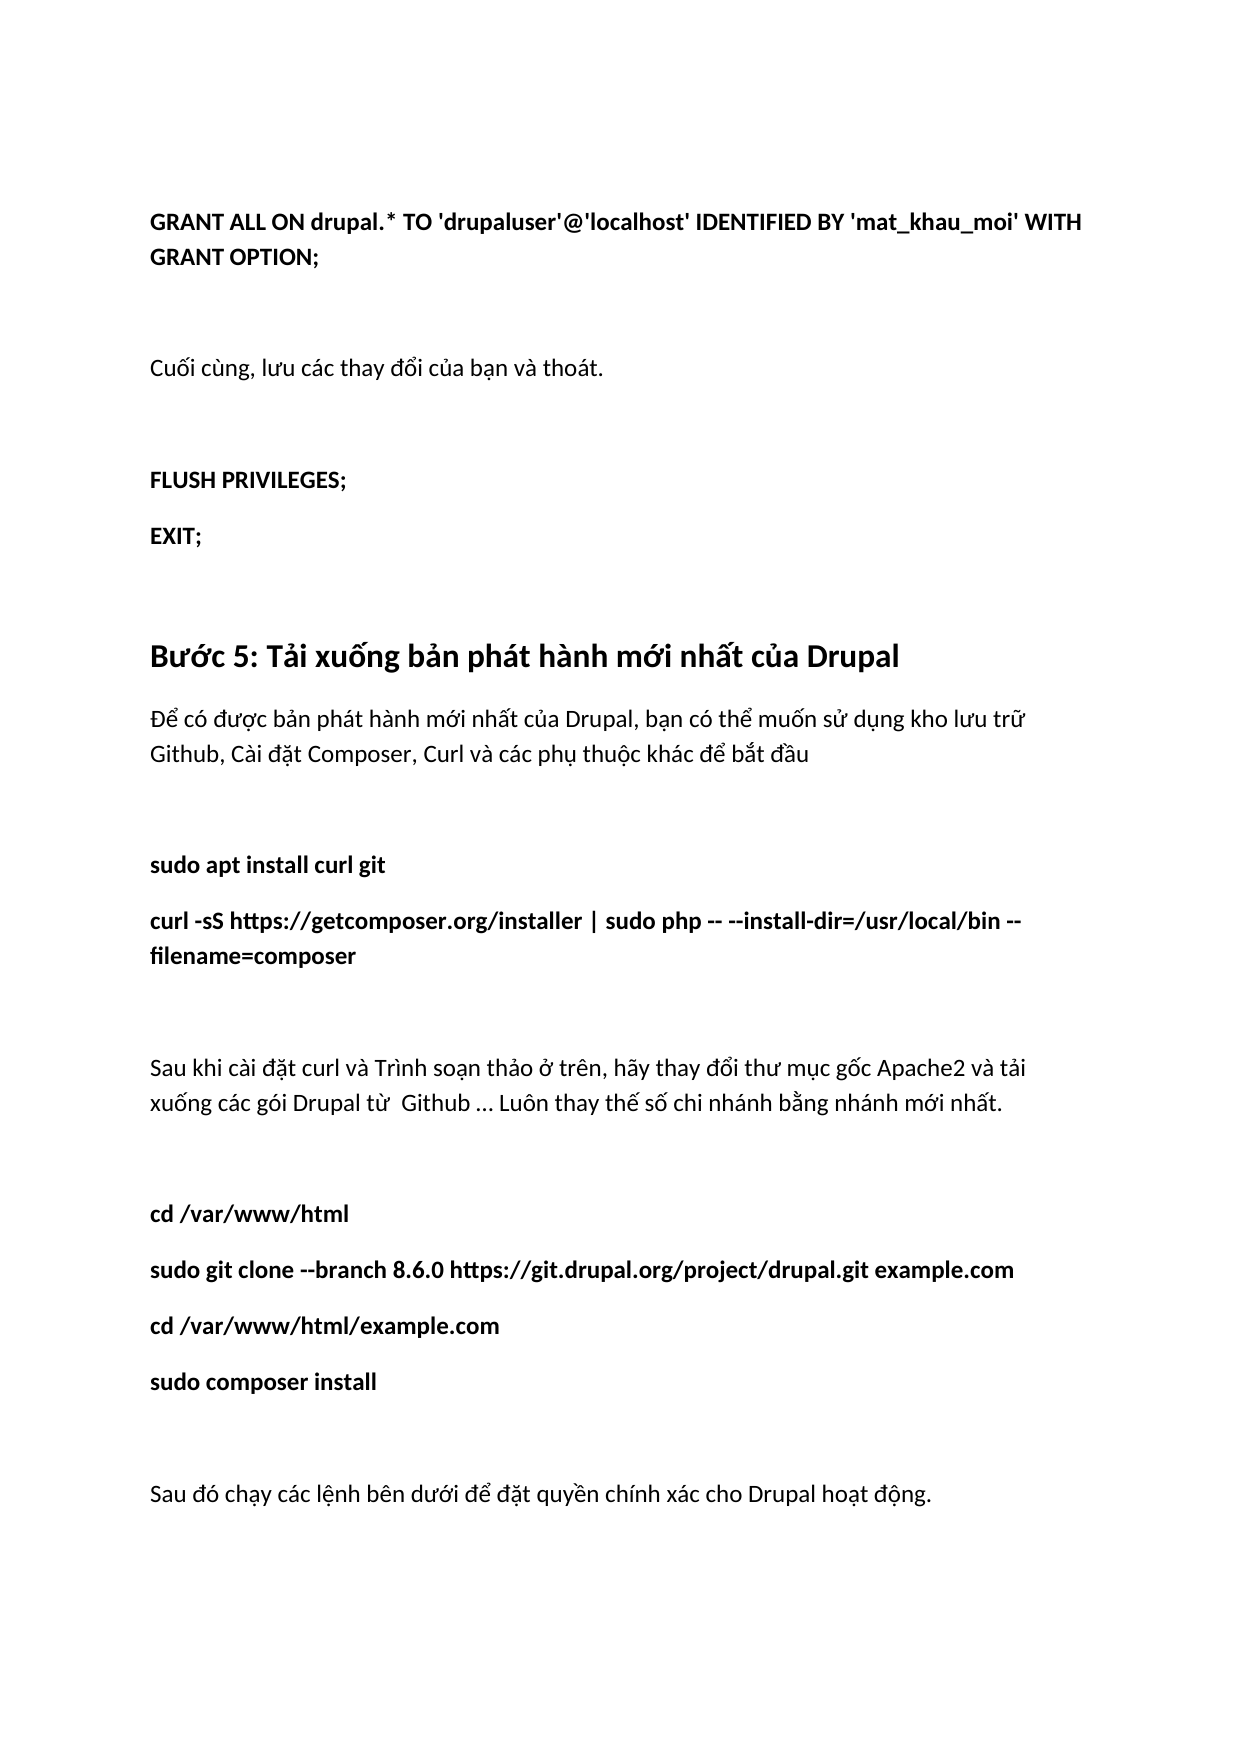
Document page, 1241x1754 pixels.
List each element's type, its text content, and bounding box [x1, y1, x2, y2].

text Cuối cùng, lưu các thay đổi của bạn và thoát. [150, 352, 1090, 383]
text FLUSH PRIVILEGES; [150, 464, 1090, 495]
text cd /var/www/html [150, 1199, 1090, 1229]
text Để có được bản phát hành mới nhất của Drupal, bạn có thể muốn sử dụng kho lưu trữ Github, Cài đặt Composer, Curl và các phụ thuộc khác để bắt đầu [150, 703, 1090, 768]
text Sau đó chạy các lệnh bên dưới để đặt quyền chính xác cho Drupal hoạt động. [150, 1478, 1090, 1508]
text sudo git clone --branch 8.6.0 https://git.drupal.org/project/drupal.git example.com [150, 1254, 1090, 1285]
text GRANT ALL ON drupal.* TO 'drupaluser'@'localhost' IDENTIFIED BY 'mat_khau_moi' WITH GRANT OPTION; [150, 206, 1090, 271]
text sudo composer install [150, 1366, 1090, 1397]
text EXIT; [150, 520, 1090, 551]
text Bước 5: Tải xuống bản phát hành mới nhất của Drupal [150, 635, 1090, 676]
text Sau khi cài đặt curl và Trình soạn thảo ở trên, hãy thay đổi thư mục gốc Apache2 và tải xuống các gói Drupal từ Github … Luôn thay thế số chi nhánh bằng nhánh mới nhất. [150, 1052, 1090, 1117]
text cd /var/www/html/example.com [150, 1310, 1090, 1341]
text curl -sS https://getcomposer.org/installer | sudo php -- --install-dir=/usr/local/bin --filename=composer [150, 905, 1090, 971]
text sudo apt install curl git [150, 849, 1090, 880]
